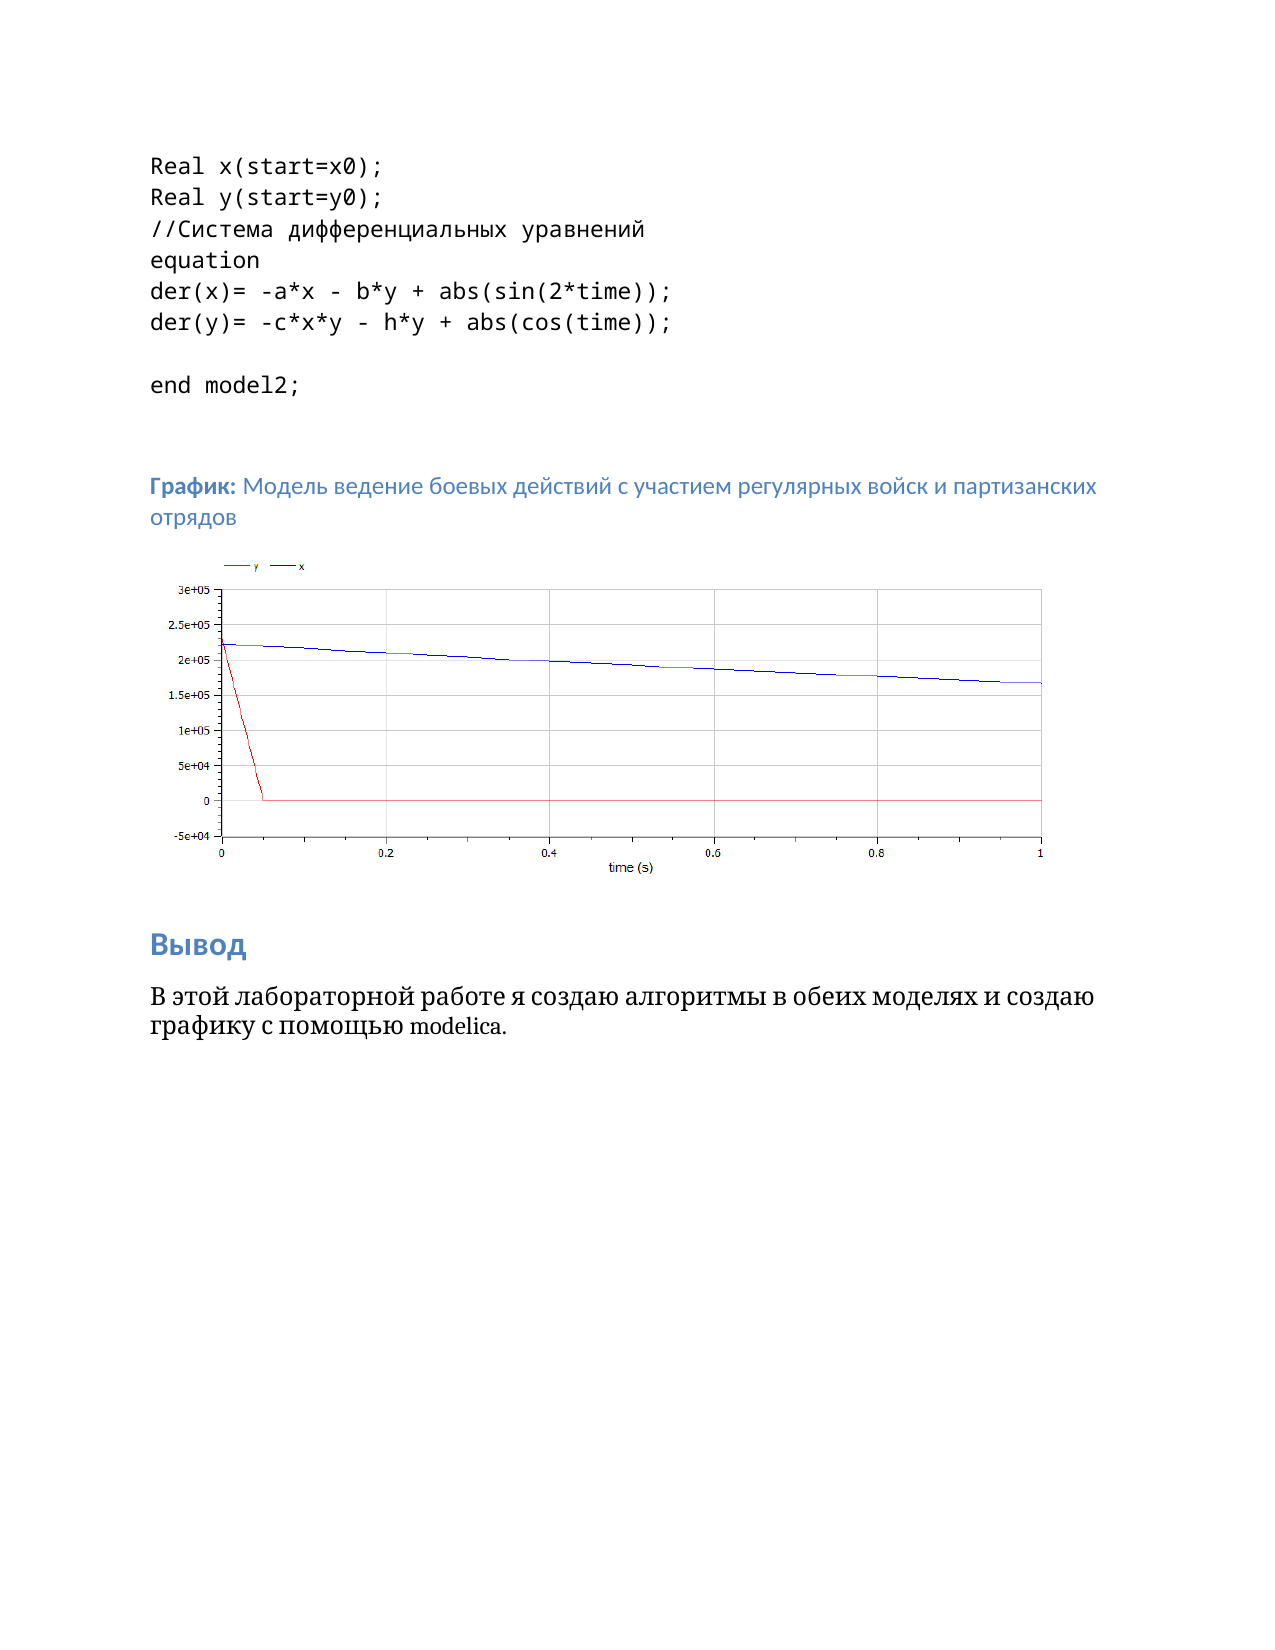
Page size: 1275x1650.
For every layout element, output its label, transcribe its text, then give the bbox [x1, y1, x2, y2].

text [150, 150, 1125, 400]
subtitle График: Модель ведение боевых действий с участием регулярных войск и партизанских отрядов [150, 470, 1125, 531]
picture [168, 550, 1044, 874]
text В этой лабораторной работе я создаю алгоритмы в обеих моделях и создаю графику с помощью modelica. [150, 983, 1125, 1040]
subtitle Вывод [150, 923, 1125, 964]
